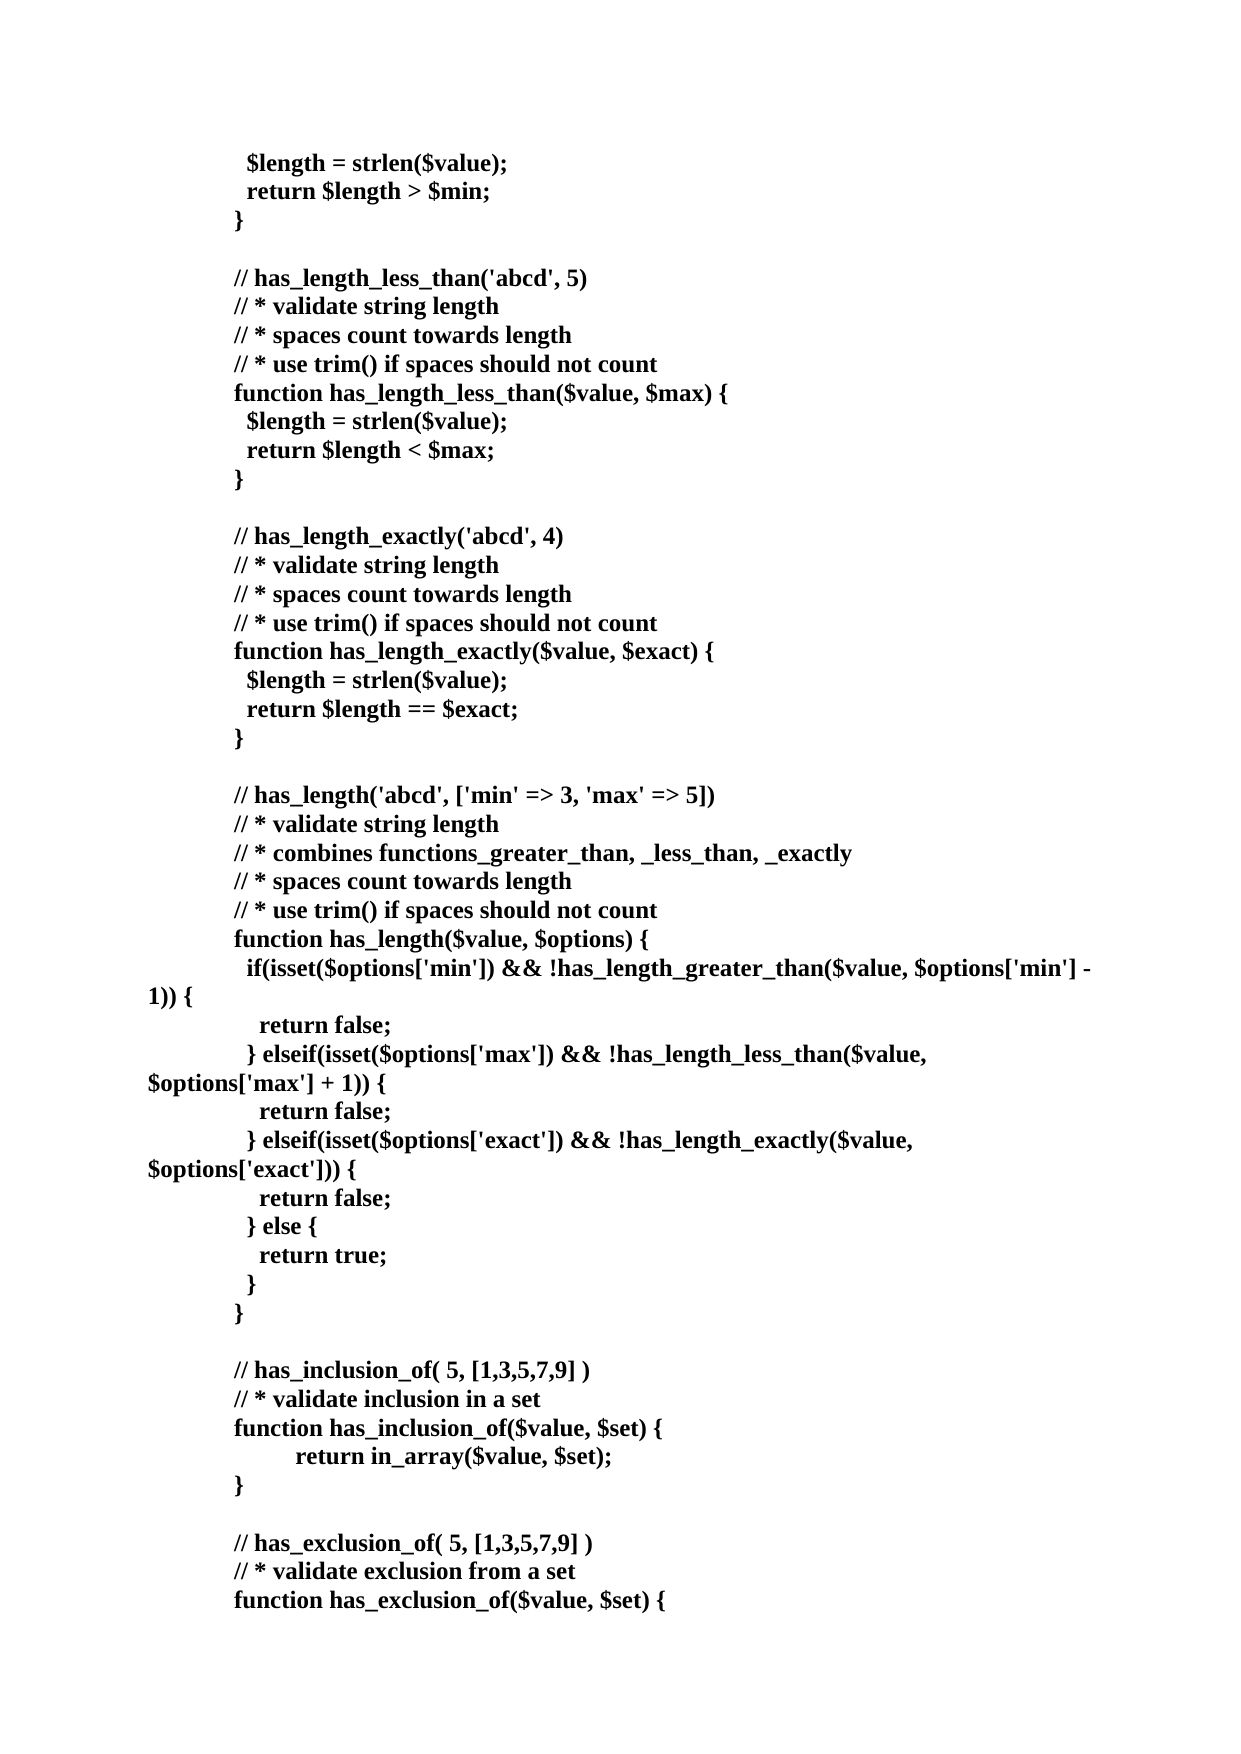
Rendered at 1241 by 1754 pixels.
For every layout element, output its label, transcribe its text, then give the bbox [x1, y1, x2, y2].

text } else { [148, 1211, 1093, 1240]
text // * use trim() if spaces should not count [148, 895, 1093, 924]
text function has_length_less_than($value, $max) { [148, 378, 1093, 406]
text // * spaces count towards length [148, 579, 1093, 608]
text function has_inclusion_of($value, $set) { [148, 1413, 1093, 1441]
text // has_length_less_than('abcd', 5) [148, 263, 1093, 291]
text // * validate string length [148, 809, 1093, 838]
text function has_length($value, $options) { [148, 924, 1093, 953]
text $length = strlen($value); [148, 148, 1093, 176]
text // * spaces count towards length [148, 866, 1093, 895]
text } elseif(isset($options['exact']) && !has_length_exactly($value, $options['exact'])) { [148, 1125, 1093, 1183]
text // * validate inclusion in a set [148, 1384, 1093, 1413]
text function has_length_exactly($value, $exact) { [148, 636, 1093, 665]
text // * validate string length [148, 550, 1093, 579]
text $length = strlen($value); [148, 406, 1093, 435]
text // * validate string length [148, 291, 1093, 320]
text return false; [148, 1010, 1093, 1039]
text if(isset($options['min']) && !has_length_greater_than($value, $options['min'] - 1)) { [148, 953, 1093, 1010]
text } elseif(isset($options['max']) && !has_length_less_than($value, $options['max'] + 1)) { [148, 1039, 1093, 1096]
text return false; [148, 1096, 1093, 1125]
text // has_length_exactly('abcd', 4) [148, 521, 1093, 550]
text function has_exclusion_of($value, $set) { [148, 1585, 1093, 1614]
text // * validate exclusion from a set [148, 1556, 1093, 1585]
text } [148, 205, 1093, 234]
text return $length < $max; [148, 435, 1093, 464]
text // has_length('abcd', ['min' => 3, 'max' => 5]) [148, 780, 1093, 809]
text // * combines functions_greater_than, _less_than, _exactly [148, 838, 1093, 866]
text } [148, 464, 1093, 493]
text return $length == $exact; [148, 694, 1093, 723]
text // has_inclusion_of( 5, [1,3,5,7,9] ) [148, 1355, 1093, 1384]
text } [148, 723, 1093, 751]
text } [148, 1269, 1093, 1298]
text } [148, 1298, 1093, 1326]
text return false; [148, 1183, 1093, 1211]
text } [148, 1470, 1093, 1499]
text $length = strlen($value); [148, 665, 1093, 694]
text // * use trim() if spaces should not count [148, 608, 1093, 636]
text return true; [148, 1240, 1093, 1269]
text return in_array($value, $set); [148, 1441, 1093, 1470]
text // * spaces count towards length [148, 320, 1093, 349]
text return $length > $min; [148, 176, 1093, 205]
text // has_exclusion_of( 5, [1,3,5,7,9] ) [148, 1528, 1093, 1556]
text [148, 349, 1093, 378]
